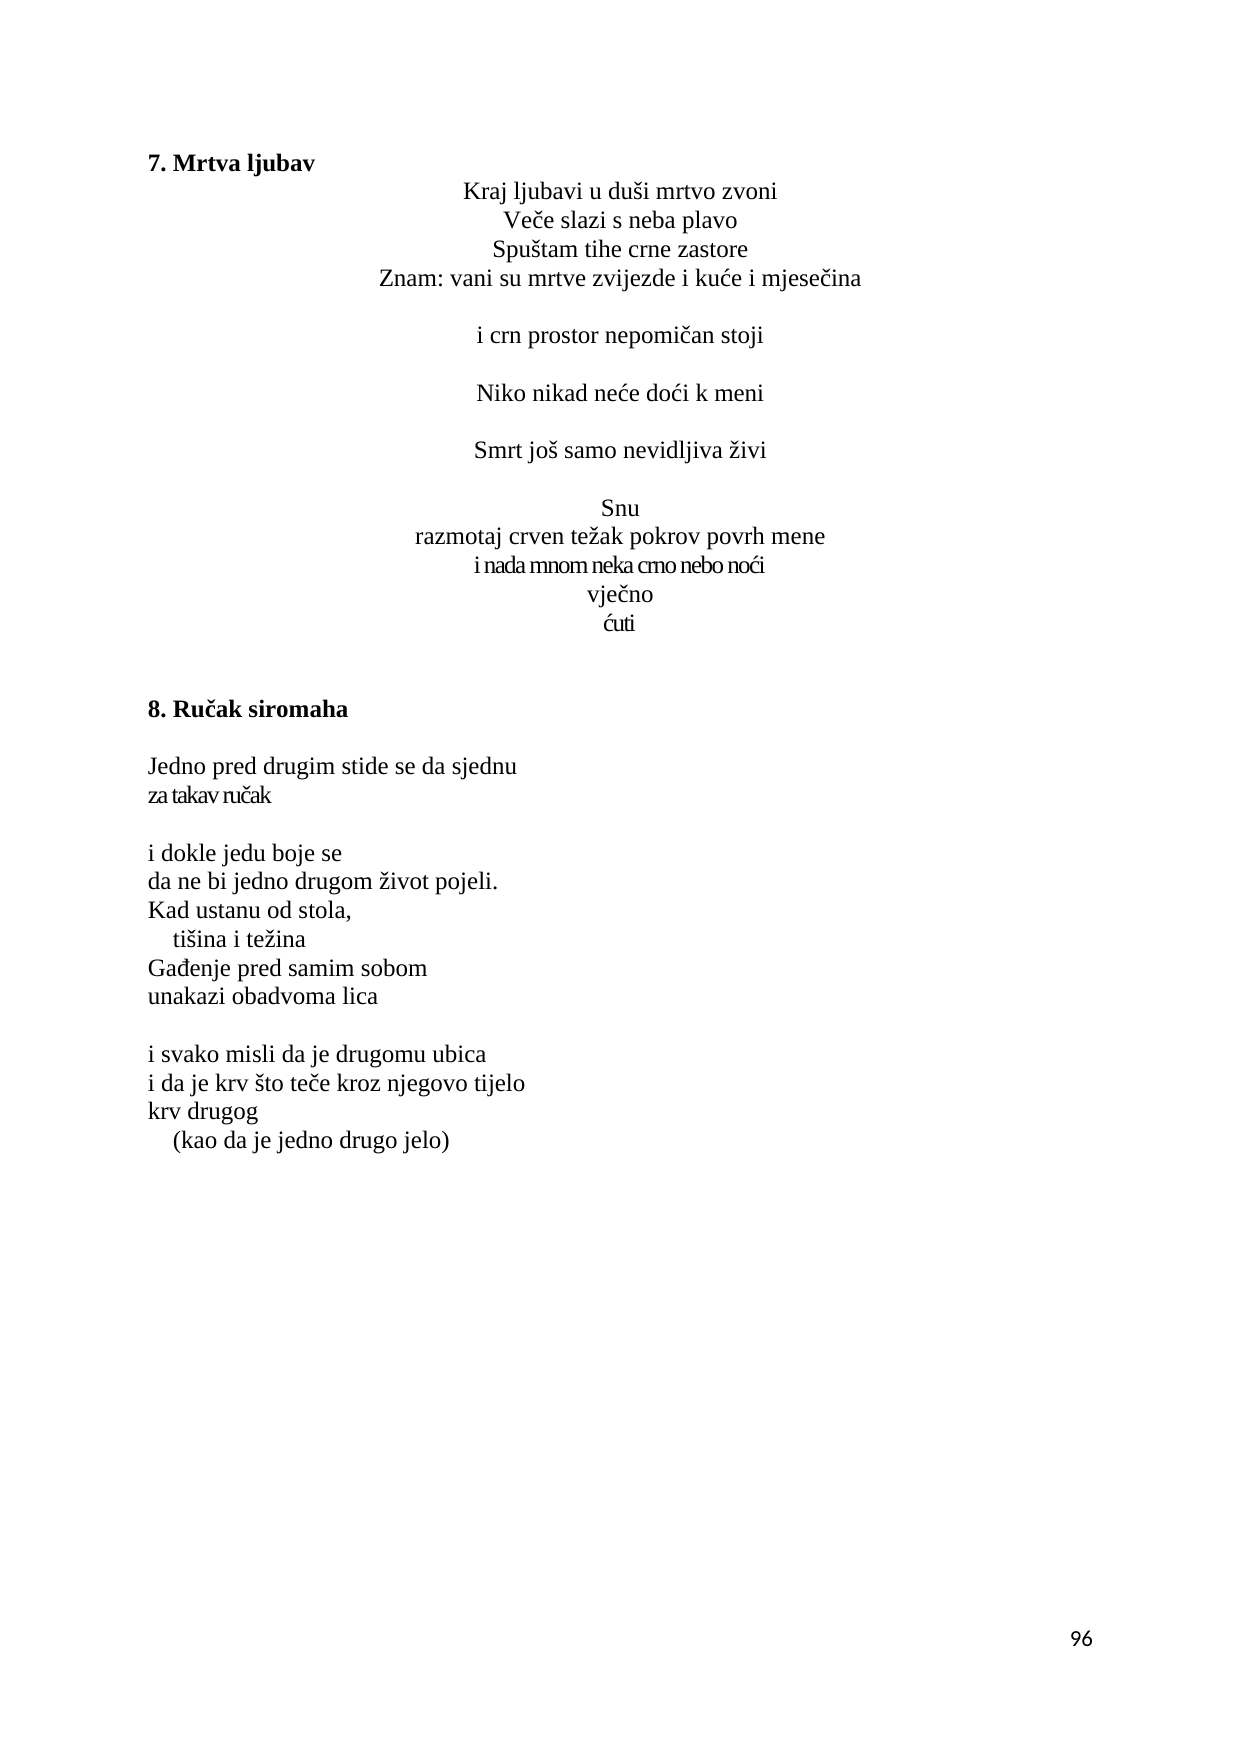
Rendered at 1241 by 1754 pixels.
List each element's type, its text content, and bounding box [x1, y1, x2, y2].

text unakazi obadvoma lica [148, 981, 1093, 1010]
text krv drugog [148, 1096, 1093, 1125]
text tišina i težina [148, 924, 1093, 953]
text i da je krv što teče kroz njegovo tijelo [148, 1068, 1093, 1096]
text vječno [148, 579, 1093, 608]
text Kraj ljubavi u duši mrtvo zvoni [148, 176, 1093, 205]
text Kad ustanu od stola, [148, 895, 1093, 924]
text Spuštam tihe crne zastore [148, 234, 1093, 263]
text i crn prostor nepomičan stoji [148, 320, 1093, 349]
text i svako misli da je drugomu ubica [148, 1039, 1093, 1068]
text ćuti [148, 608, 1093, 636]
text (kao da je jedno drugo jelo) [148, 1125, 1093, 1154]
text Snu [148, 493, 1093, 521]
text razmotaj crven težak pokrov povrh mene [148, 521, 1093, 550]
text Znam: vani su mrtve zvijezde i kuće i mjesečina [148, 263, 1093, 291]
text za takav ručak [148, 780, 1093, 809]
text Gađenje pred samim sobom [148, 953, 1093, 981]
text da ne bi jedno drugom život pojeli. [148, 866, 1093, 895]
text i nada mnom neka crno nebo noći [148, 550, 1093, 579]
text 8. Ručak siromaha [148, 694, 1093, 723]
text 7. Mrtva ljubav [148, 148, 1093, 176]
text Smrt još samo nevidljiva živi [148, 435, 1093, 464]
text Veče slazi s neba plavo [148, 205, 1093, 234]
text Niko nikad neće doći k meni [148, 378, 1093, 406]
text i dokle jedu boje se [148, 838, 1093, 866]
text Jedno pred drugim stide se da sjednu [148, 751, 1093, 780]
